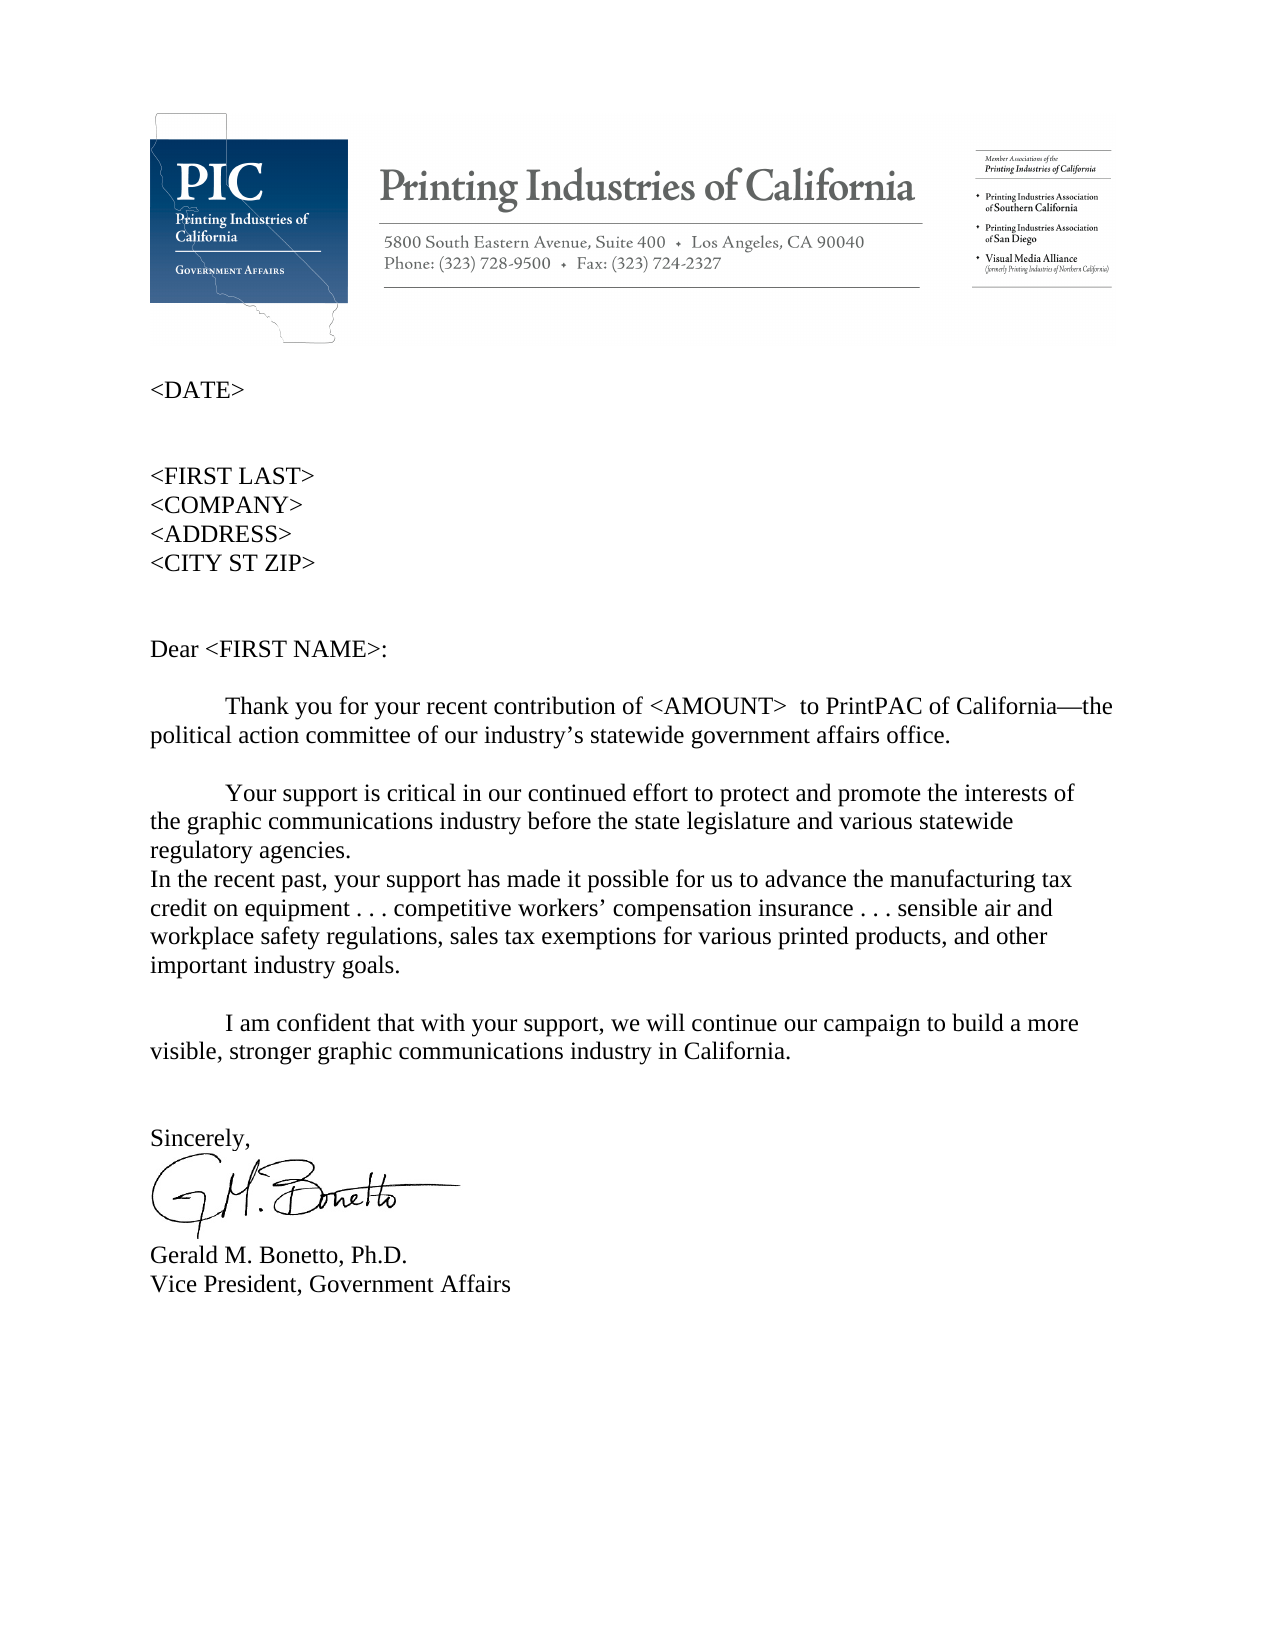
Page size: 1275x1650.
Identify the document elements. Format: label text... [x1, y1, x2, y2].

text Thank you for your recent contribution of <AMOUNT> to PrintPAC of California—the political action committee of our industry’s statewide government affairs office. [150, 691, 1116, 749]
picture [150, 1151, 463, 1241]
text Your support is critical in our continued effort to protect and promote the interests of the graphic communications industry before the state legislature and various statewide regulatory agencies. [150, 778, 1116, 864]
text <CITY ST ZIP> [150, 548, 1116, 576]
text I am confident that with your support, we will continue our campaign to build a more visible, stronger graphic communications industry in California. [150, 1008, 1116, 1065]
text <DATE> [150, 375, 1116, 404]
text <ADDRESS> [150, 519, 1116, 548]
text In the recent past, your support has made it possible for us to advance the manufacturing tax credit on equipment . . . competitive workers’ compensation insurance . . . sensible air and workplace safety regulations, sales tax exemptions for various printed products, and other important industry goals. [150, 864, 1116, 979]
text Sincerely, [150, 1123, 1125, 1151]
text Dear <FIRST NAME>: [150, 634, 1116, 663]
text Gerald M. Bonetto, Ph.D. [150, 1241, 1125, 1269]
text <FIRST LAST> [150, 461, 1116, 490]
text <COMPANY> [150, 490, 1116, 519]
text Vice President, Government Affairs [150, 1269, 1125, 1298]
